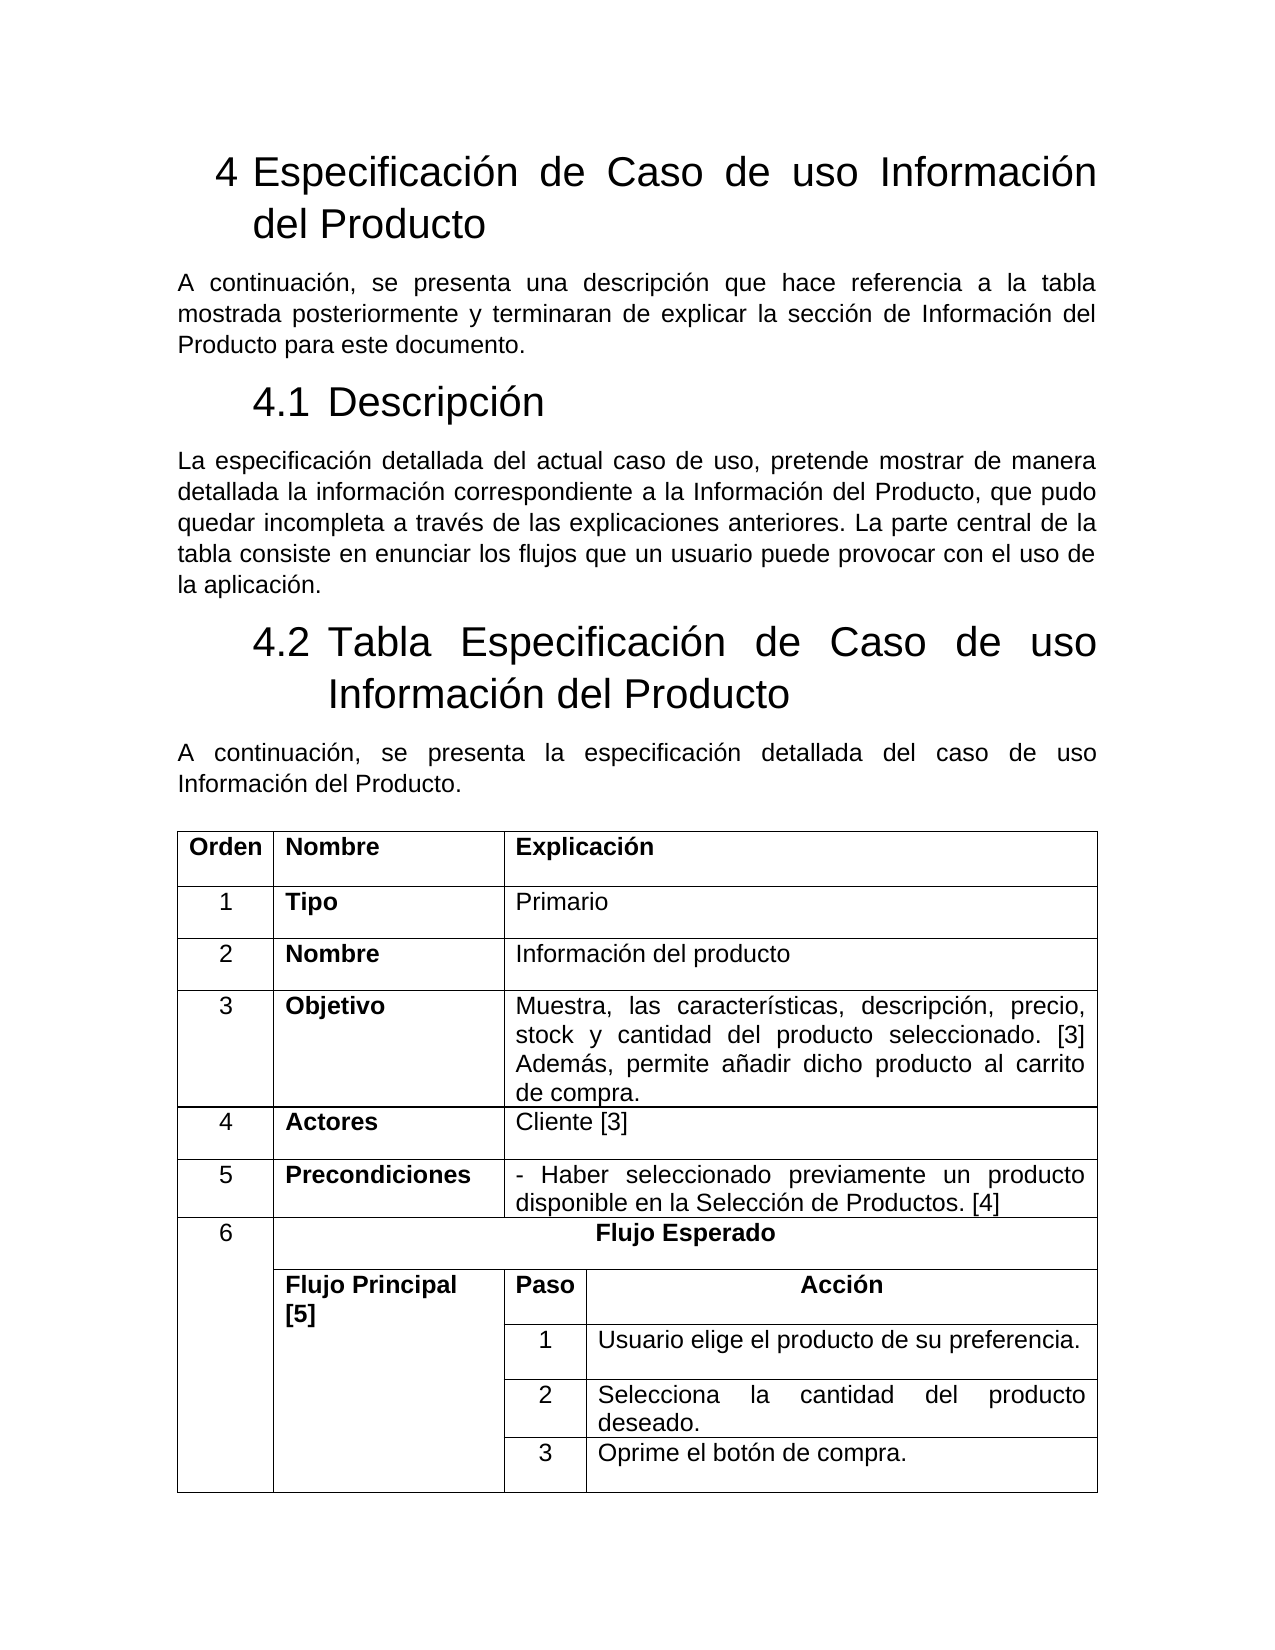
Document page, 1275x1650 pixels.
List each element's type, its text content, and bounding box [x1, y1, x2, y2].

table_header Nombre [274, 832, 504, 886]
text La especificación detallada del actual caso de uso, pretende mostrar de manera detallada la información correspondiente a la Información del Producto, que pudo quedar incompleta a través de las explicaciones anteriores. La parte central de la tabla consiste en enunciar los flujos que un usuario puede provocar con el uso de la aplicación. [177, 446, 1098, 599]
list Especificación de Caso de uso Información del Producto [215, 148, 1098, 247]
table_cell Objetivo [274, 991, 504, 1106]
table_cell 2 [505, 1380, 586, 1437]
table_cell Muestra, las características, descripción, precio, stock y cantidad del producto seleccionado. [3] Además, permite añadir dicho producto al carrito de compra. [505, 991, 1097, 1106]
table_cell Actores [274, 1108, 504, 1158]
table_cell Flujo Principal [5] [274, 1270, 504, 1492]
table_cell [587, 1325, 1097, 1379]
table_cell - Haber seleccionado previamente un producto disponible en la Selección de Productos. [4] [505, 1160, 1097, 1217]
text A continuación, se presenta una descripción que hace referencia a la tabla mostrada posteriormente y terminaran de explicar la sección de Información del Producto para este documento. [177, 268, 1098, 358]
table_cell Flujo Esperado [274, 1218, 1097, 1269]
table_cell 4 [178, 1108, 273, 1158]
table_cell 3 [178, 991, 273, 1106]
list Tabla Especificación de Caso de uso Información del Producto [252, 618, 1098, 717]
list Descripción [252, 377, 1098, 425]
table_cell Información del producto [505, 939, 1097, 990]
table_cell 6 [178, 1218, 273, 1492]
table_cell Oprime el botón de compra. [587, 1438, 1097, 1492]
table_cell Cliente [3] [505, 1108, 1097, 1158]
table_cell Precondiciones [274, 1160, 504, 1217]
table_cell 1 [178, 887, 273, 938]
table_cell Primario [505, 887, 1097, 938]
table_cell Nombre [274, 939, 504, 990]
table_cell Selecciona la cantidad del producto deseado. [587, 1380, 1097, 1437]
table_cell 3 [505, 1438, 586, 1492]
text A continuación, se presenta la especificación detallada del caso de uso Información del Producto. [177, 738, 1098, 797]
table_cell Tipo [274, 887, 504, 938]
table_cell Paso [505, 1270, 586, 1324]
table_cell Acción [587, 1270, 1097, 1324]
table_header Explicación [505, 832, 1097, 886]
table_cell 5 [178, 1160, 273, 1217]
table_cell 2 [178, 939, 273, 990]
table_cell 1 [505, 1325, 586, 1379]
table_header Orden [178, 832, 273, 886]
